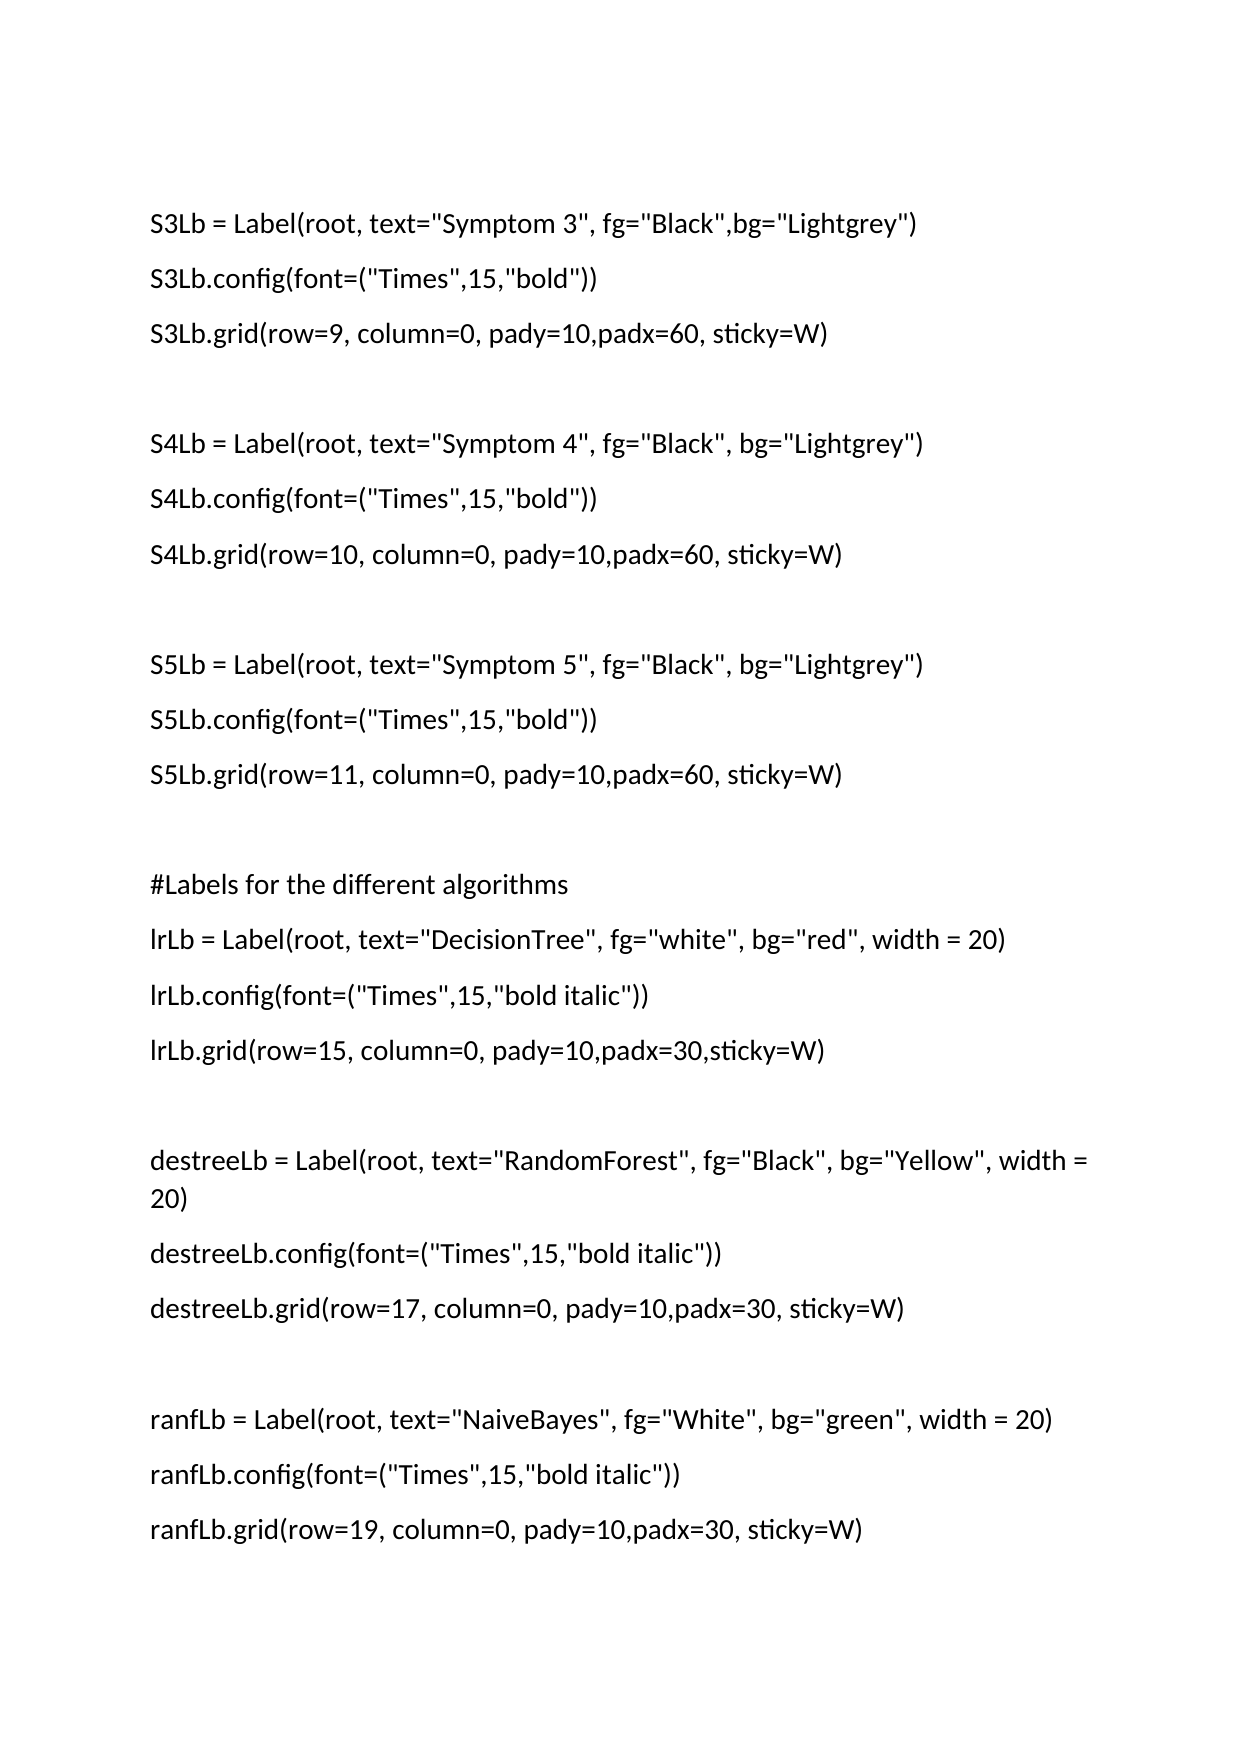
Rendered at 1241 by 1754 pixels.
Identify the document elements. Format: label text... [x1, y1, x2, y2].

text lrLb.config(font=("Times",15,"bold italic")) [150, 977, 1090, 1012]
text destreeLb.grid(row=17, column=0, pady=10,padx=30, sticky=W) [150, 1291, 1090, 1326]
text S5Lb = Label(root, text="Symptom 5", fg="Black", bg="Lightgrey") [150, 646, 1090, 682]
text S4Lb.config(font=("Times",15,"bold")) [150, 481, 1090, 516]
text S3Lb.config(font=("Times",15,"bold")) [150, 260, 1090, 296]
text S4Lb = Label(root, text="Symptom 4", fg="Black", bg="Lightgrey") [150, 426, 1090, 461]
text ranfLb = Label(root, text="NaiveBayes", fg="White", bg="green", width = 20) [150, 1401, 1090, 1436]
text destreeLb.config(font=("Times",15,"bold italic")) [150, 1235, 1090, 1271]
text ranfLb.grid(row=19, column=0, pady=10,padx=30, sticky=W) [150, 1511, 1090, 1547]
text lrLb.grid(row=15, column=0, pady=10,padx=30,sticky=W) [150, 1032, 1090, 1067]
text S3Lb.grid(row=9, column=0, pady=10,padx=60, sticky=W) [150, 315, 1090, 351]
text S5Lb.config(font=("Times",15,"bold")) [150, 701, 1090, 737]
text lrLb = Label(root, text="DecisionTree", fg="white", bg="red", width = 20) [150, 921, 1090, 957]
text S4Lb.grid(row=10, column=0, pady=10,padx=60, sticky=W) [150, 536, 1090, 571]
text ranfLb.config(font=("Times",15,"bold italic")) [150, 1456, 1090, 1491]
text destreeLb = Label(root, text="RandomForest", fg="Black", bg="Yellow", width = 20) [150, 1142, 1090, 1216]
text S3Lb = Label(root, text="Symptom 3", fg="Black",bg="Lightgrey") [150, 205, 1090, 241]
text #Labels for the different algorithms [150, 866, 1090, 902]
text S5Lb.grid(row=11, column=0, pady=10,padx=60, sticky=W) [150, 756, 1090, 792]
